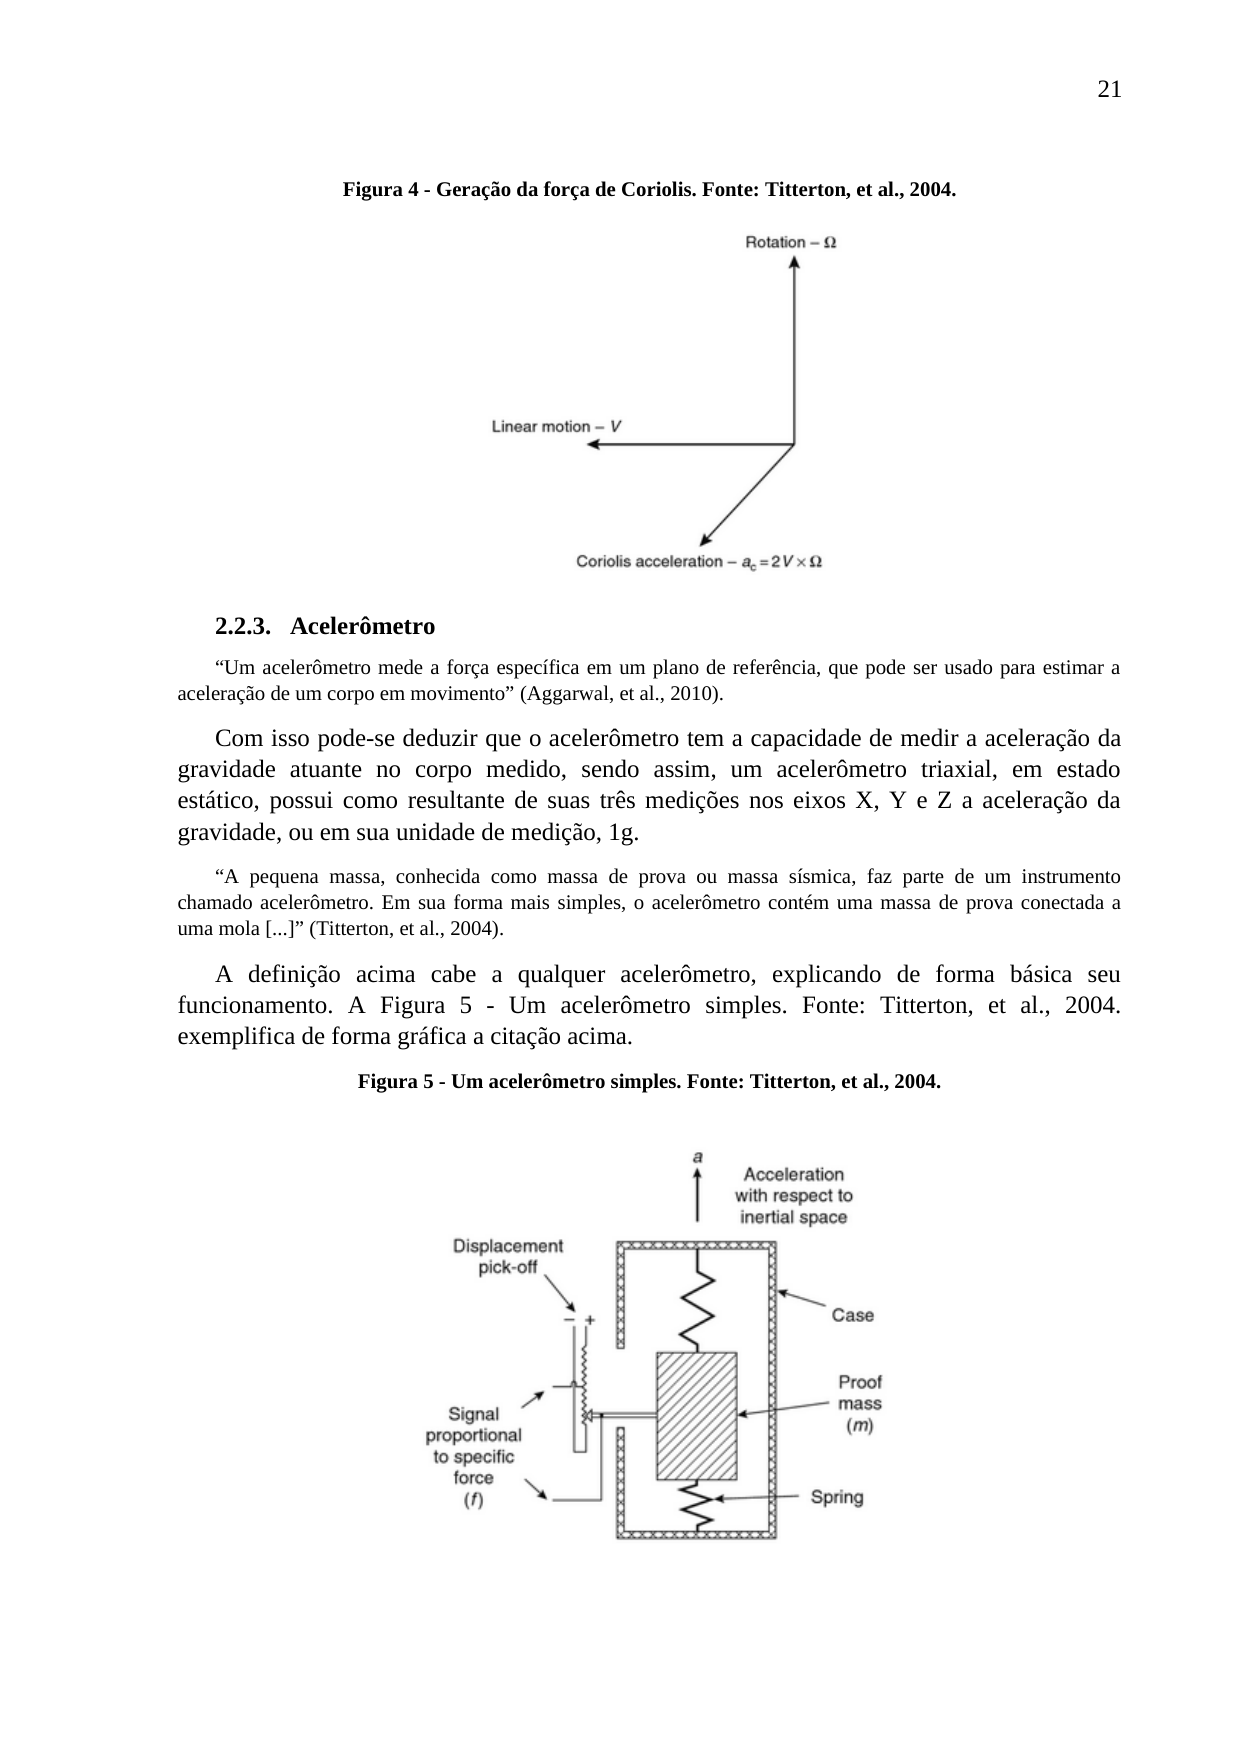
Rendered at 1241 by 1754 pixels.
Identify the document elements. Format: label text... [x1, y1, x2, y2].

text A definição acima cabe a qualquer acelerômetro, explicando de forma básica seu funcionamento. A exemplifica de forma gráfica a citação acima. [177, 959, 1122, 1049]
text Com isso pode-se deduzir que o acelerômetro tem a capacidade de medir a aceleração da gravidade atuante no corpo medido, sendo assim, um acelerômetro triaxial, em estado estático, possui como resultante de suas três medições nos eixos X, Y e Z a aceleração da gravidade, ou em sua unidade de medição, 1g. [177, 723, 1122, 845]
picture [476, 222, 861, 593]
picture [402, 1113, 935, 1563]
text Figura 5 - Um acelerômetro simples. Fonte: Titterton, et al., 2004. [177, 1068, 1122, 1093]
subtitle Acelerômetro [215, 611, 1122, 640]
text “A pequena massa, conhecida como massa de prova ou massa sísmica, faz parte de um instrumento chamado acelerômetro. Em sua forma mais simples, o acelerômetro contém uma massa de prova conectada a uma mola [...]” . [177, 864, 1122, 940]
text Figura 4 - Geração da força de Coriolis. Fonte: Titterton, et al., 2004. [177, 177, 1122, 201]
text “Um acelerômetro mede a força específica em um plano de referência, que pode ser usado para estimar a aceleração de um corpo em movimento” . [177, 655, 1122, 705]
